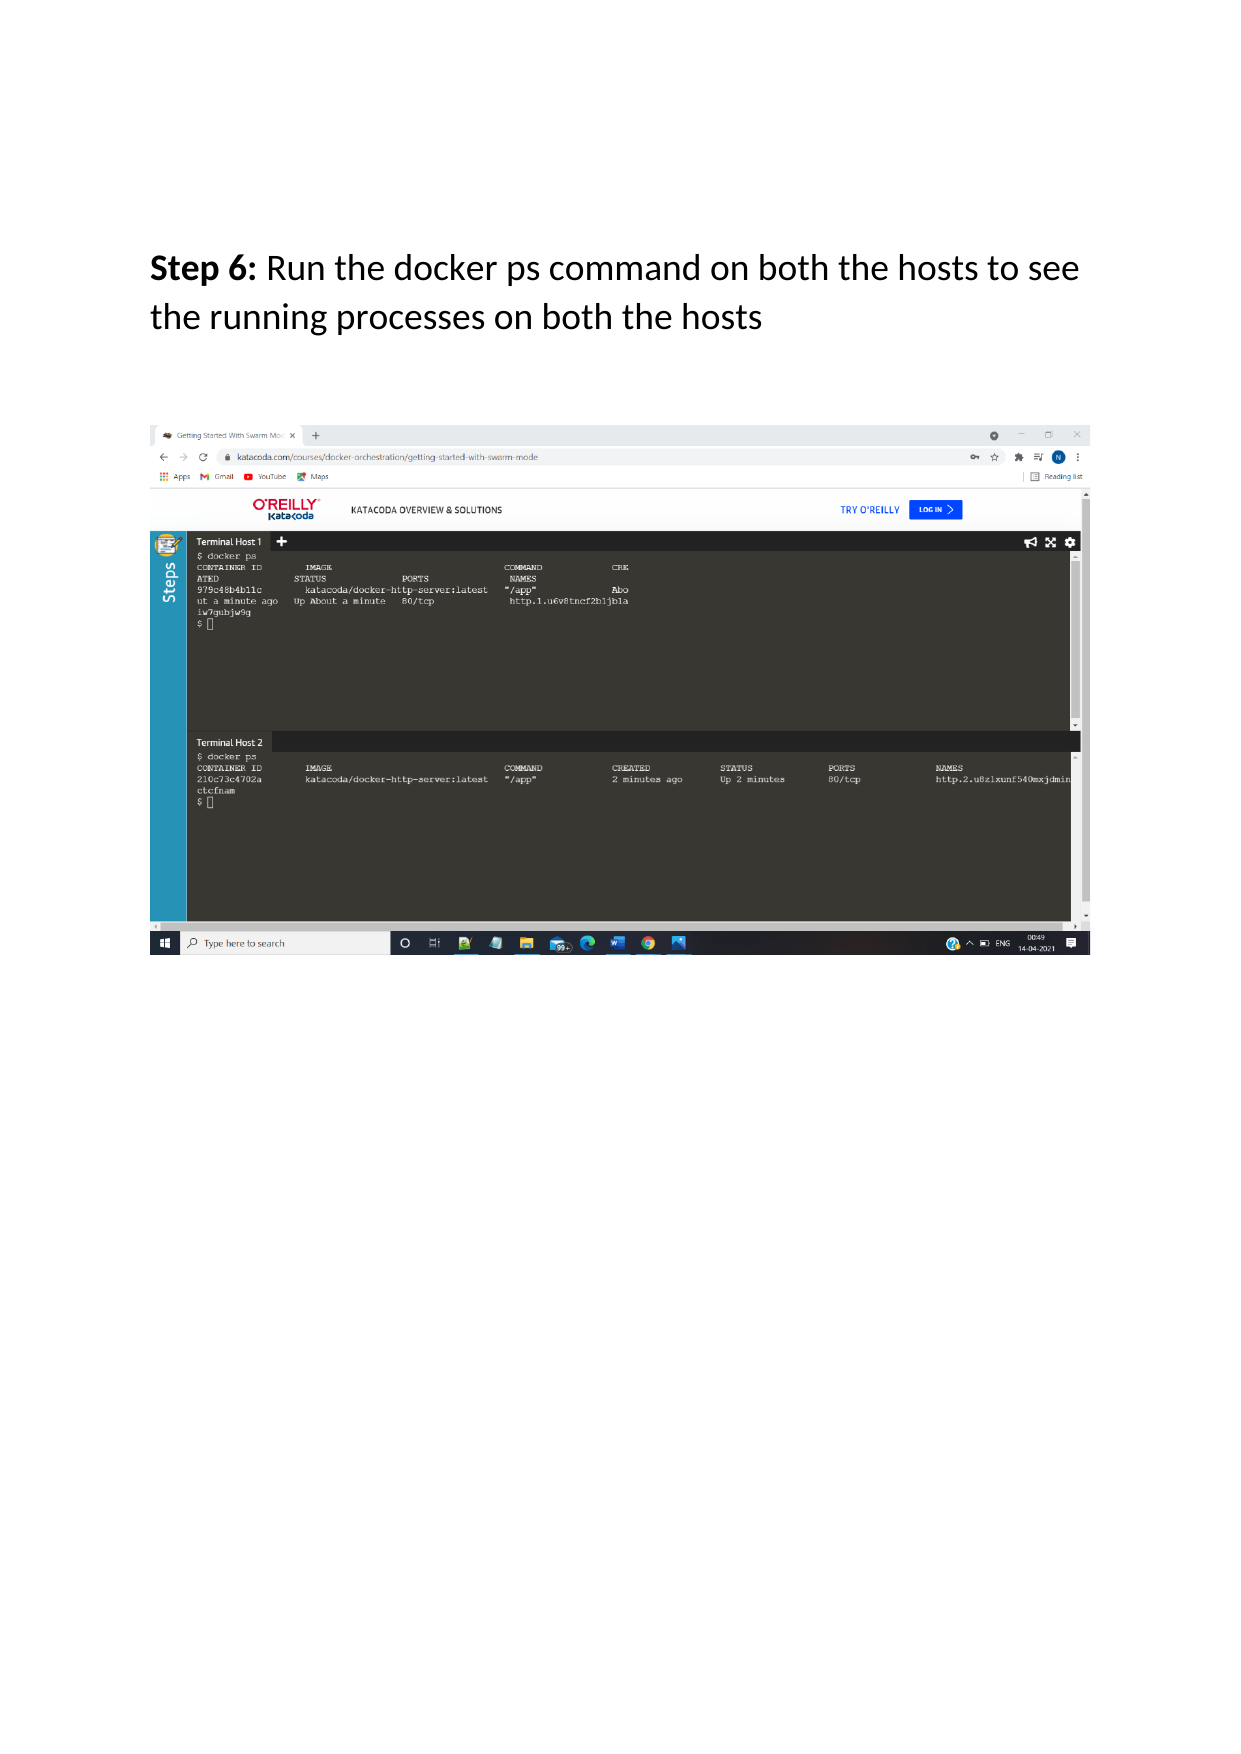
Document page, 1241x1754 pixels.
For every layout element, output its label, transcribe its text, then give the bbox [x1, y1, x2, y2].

picture [150, 425, 1091, 955]
text Step 6: Run the docker ps command on both the hosts to see the running processes on both the hosts [150, 244, 1090, 339]
